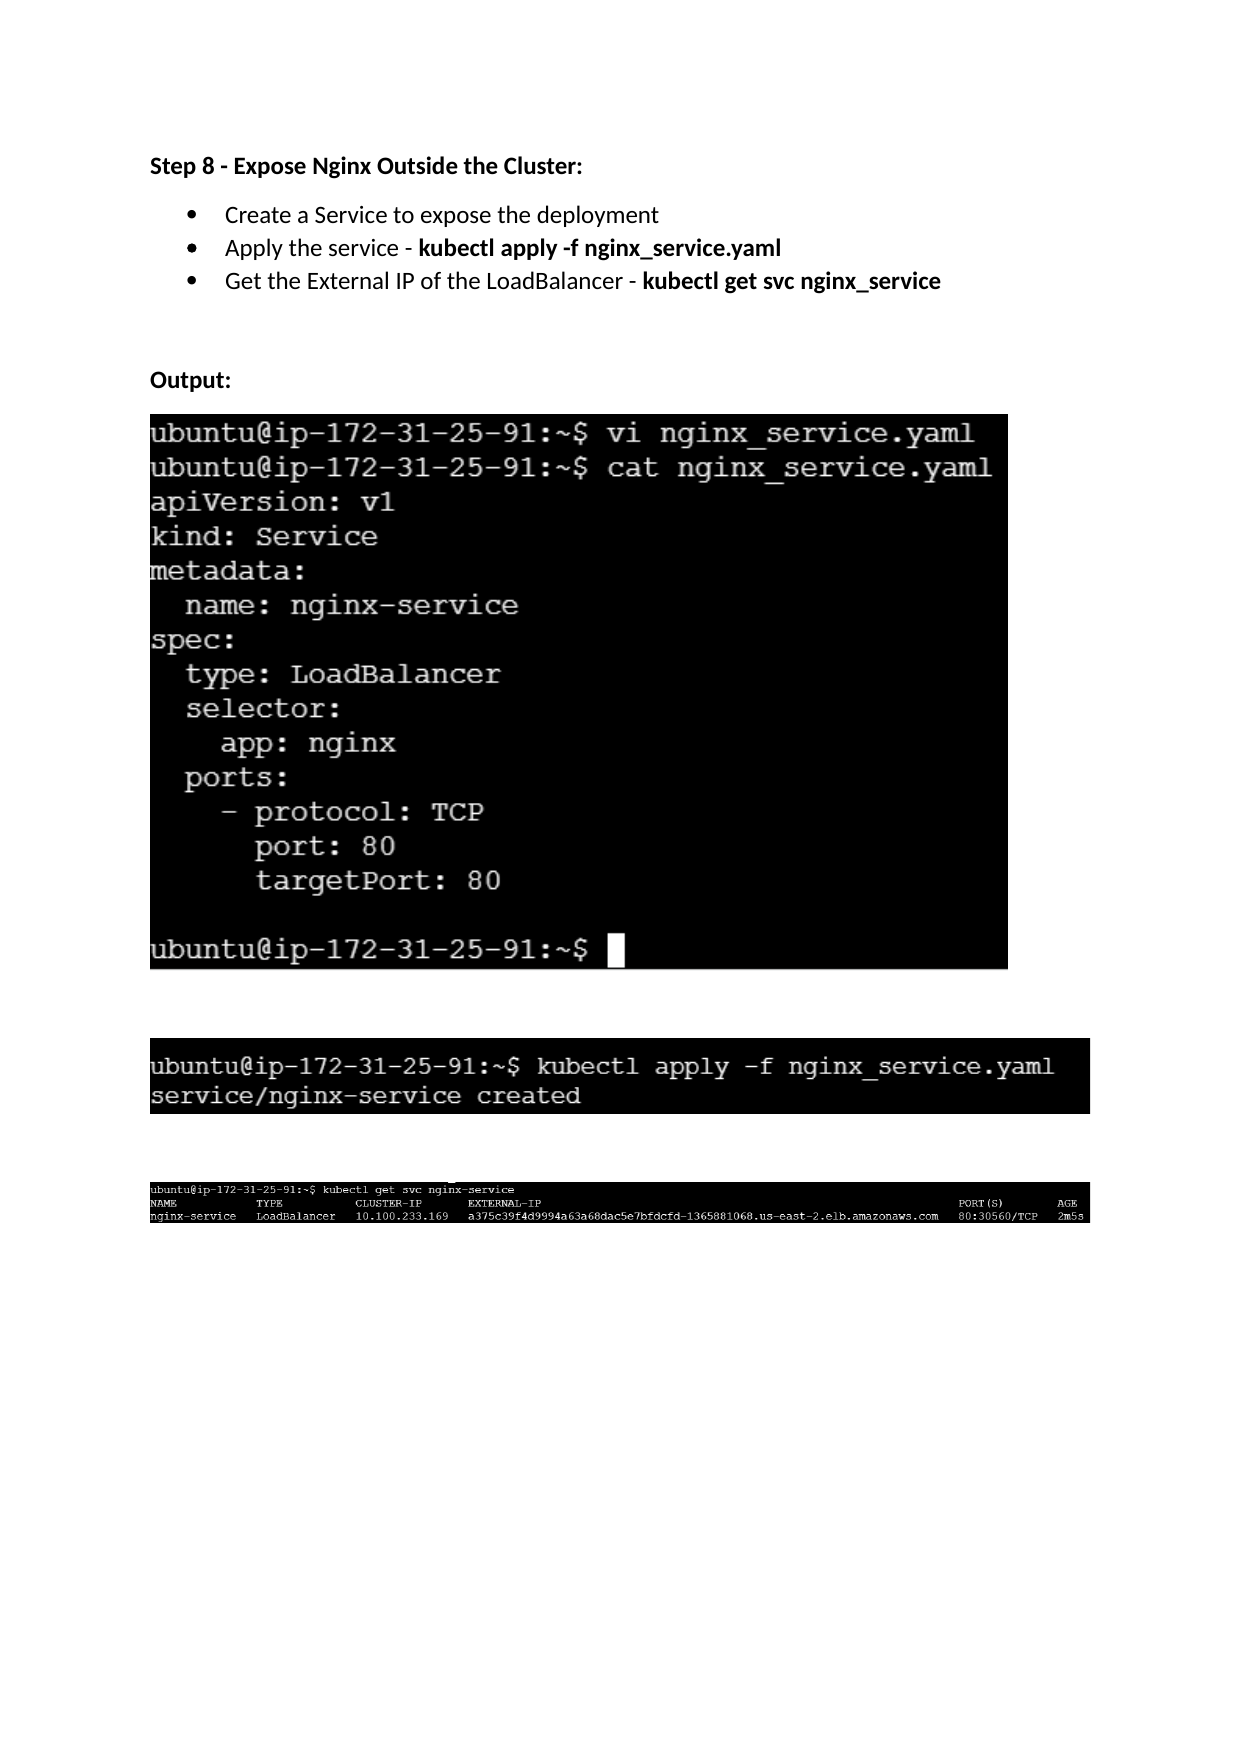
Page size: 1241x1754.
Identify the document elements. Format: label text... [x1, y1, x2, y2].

text Output: [150, 364, 1090, 395]
text Step 8 - Expose Nginx Outside the Cluster: [150, 150, 1090, 181]
picture [150, 1182, 1091, 1223]
picture [150, 1038, 1091, 1114]
list Apply the service - kubectl apply -f nginx_service.yaml [187, 232, 1090, 263]
list Get the External IP of the LoadBalancer - kubectl get svc nginx_service [187, 265, 1090, 296]
list Create a Service to expose the deployment [187, 199, 1090, 230]
picture [150, 414, 1008, 971]
